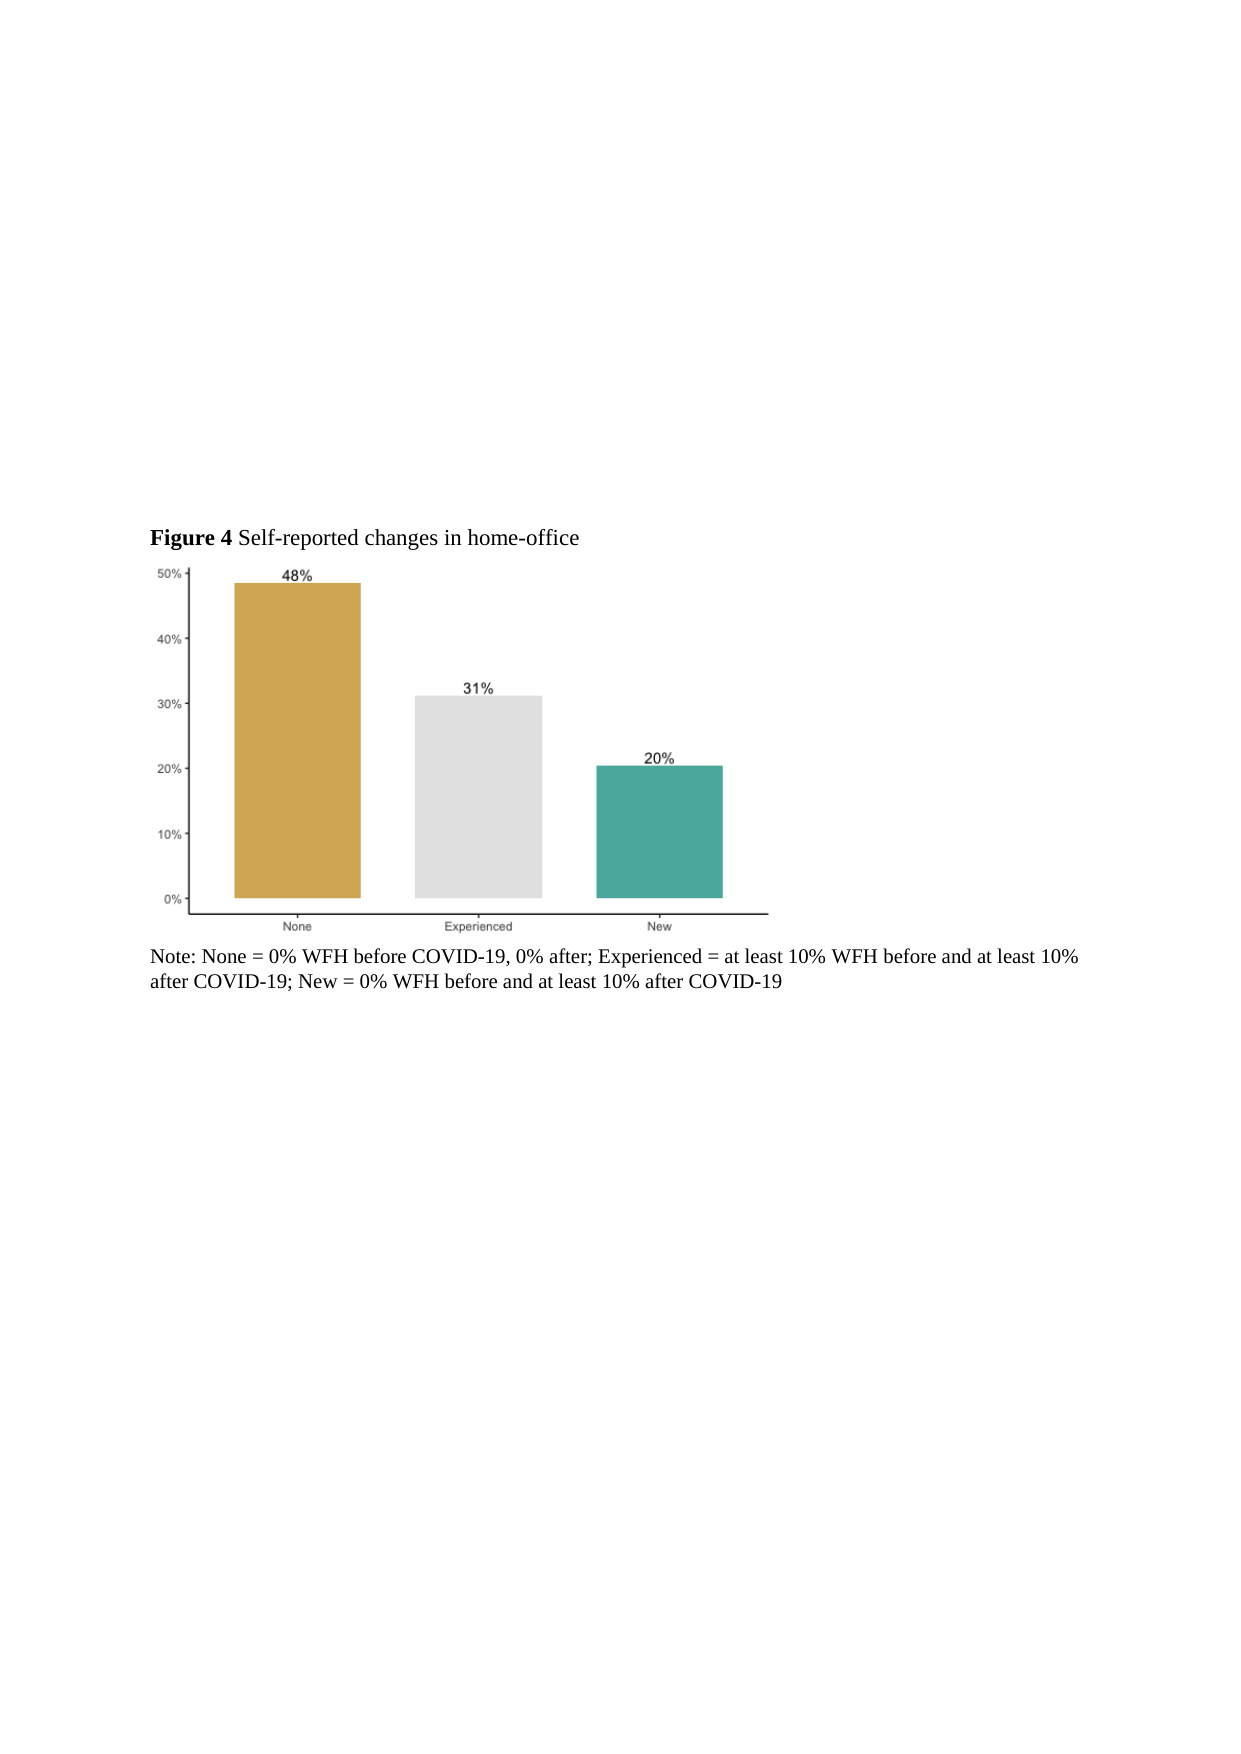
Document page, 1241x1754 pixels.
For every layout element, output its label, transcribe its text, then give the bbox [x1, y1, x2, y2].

text Note: None = 0% WFH before COVID-19, 0% after; Experienced = at least 10% WFH before and at least 10% after COVID-19; New = 0% WFH before and at least 10% after COVID-19 [150, 944, 1090, 993]
picture [150, 560, 775, 940]
text Figure 4 Self-reported changes in home-office [150, 524, 1090, 550]
